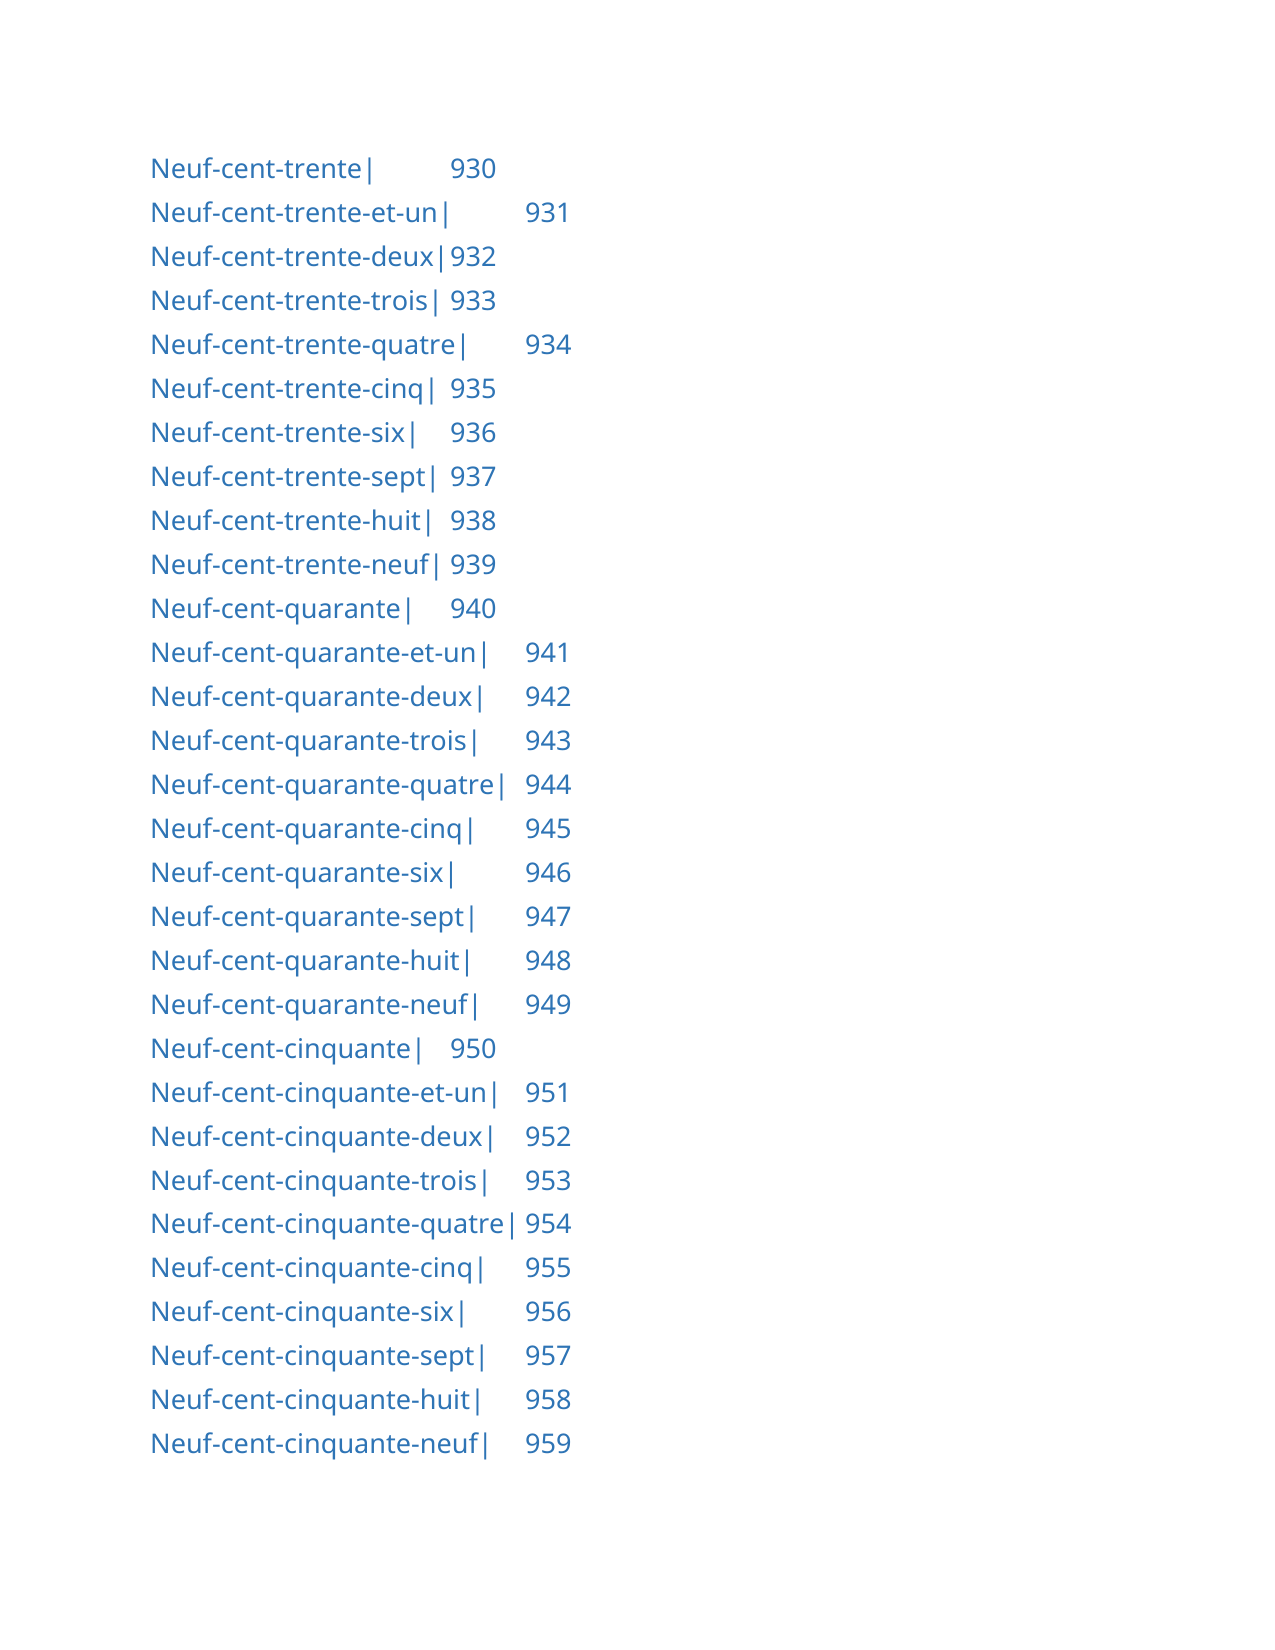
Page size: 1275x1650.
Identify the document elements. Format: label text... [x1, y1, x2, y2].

subtitle 952 [150, 1117, 1125, 1154]
subtitle 948 [150, 941, 1125, 978]
subtitle 931 [150, 194, 1125, 231]
subtitle 943 [150, 721, 1125, 758]
subtitle 933 [150, 282, 1125, 319]
subtitle 936 [150, 414, 1125, 451]
subtitle 942 [150, 677, 1125, 714]
subtitle 957 [150, 1337, 1125, 1374]
subtitle 930 [150, 150, 1125, 187]
subtitle 958 [150, 1381, 1125, 1418]
subtitle 941 [150, 633, 1125, 670]
subtitle 953 [150, 1161, 1125, 1198]
subtitle 944 [150, 765, 1125, 802]
subtitle 938 [150, 502, 1125, 538]
subtitle 955 [150, 1249, 1125, 1286]
subtitle 950 [150, 1029, 1125, 1066]
subtitle 946 [150, 853, 1125, 890]
subtitle 951 [150, 1073, 1125, 1110]
subtitle 956 [150, 1293, 1125, 1330]
subtitle 932 [150, 238, 1125, 275]
subtitle 954 [150, 1205, 1125, 1242]
subtitle 934 [150, 326, 1125, 363]
subtitle 945 [150, 809, 1125, 846]
subtitle 959 [150, 1425, 1125, 1462]
subtitle 935 [150, 370, 1125, 407]
subtitle 937 [150, 458, 1125, 494]
subtitle 939 [150, 546, 1125, 582]
subtitle 947 [150, 897, 1125, 934]
subtitle 949 [150, 985, 1125, 1022]
subtitle 940 [150, 589, 1125, 626]
